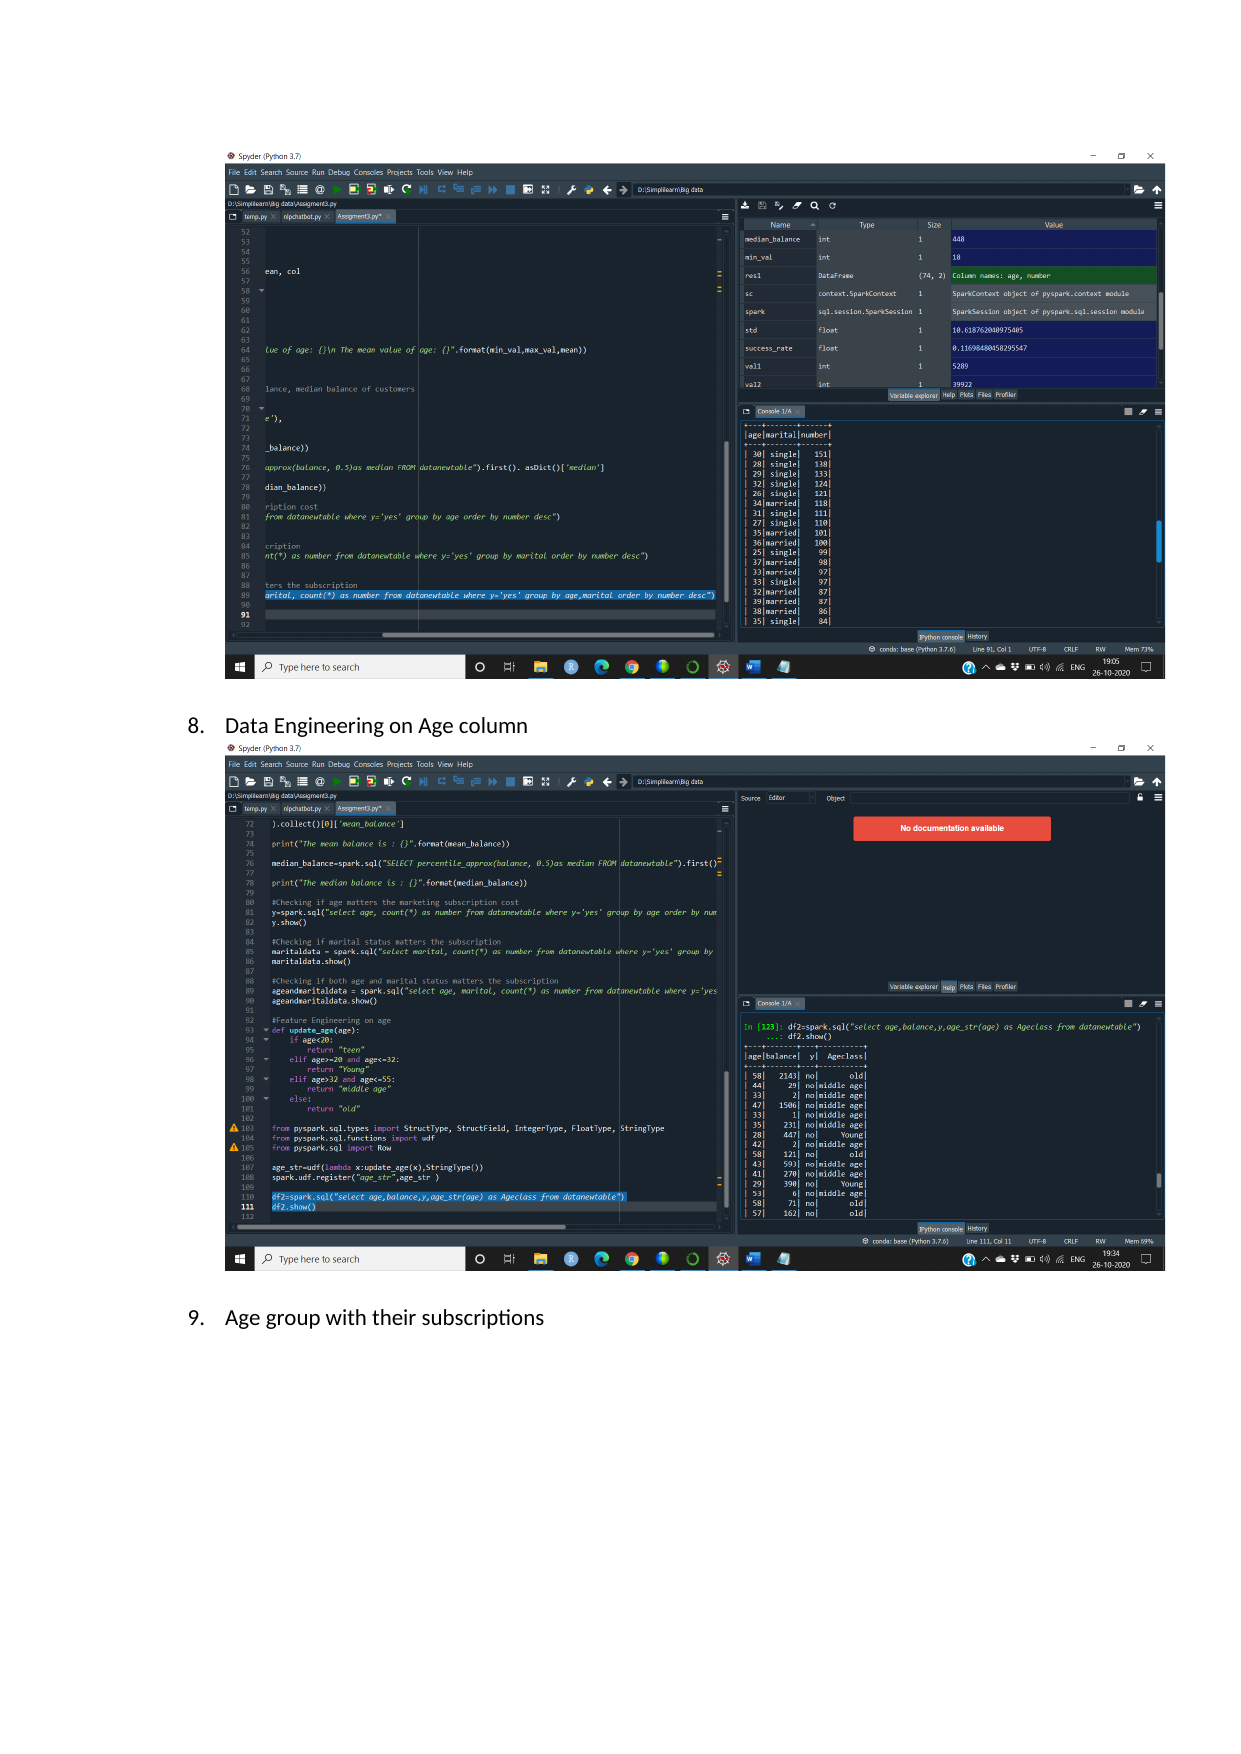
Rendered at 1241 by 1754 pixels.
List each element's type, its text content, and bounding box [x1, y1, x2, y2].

list Age group with their subscriptions [187, 1303, 1090, 1331]
picture [225, 741, 1166, 1271]
picture [225, 150, 1166, 679]
list Data Engineering on Age column [187, 711, 1090, 739]
